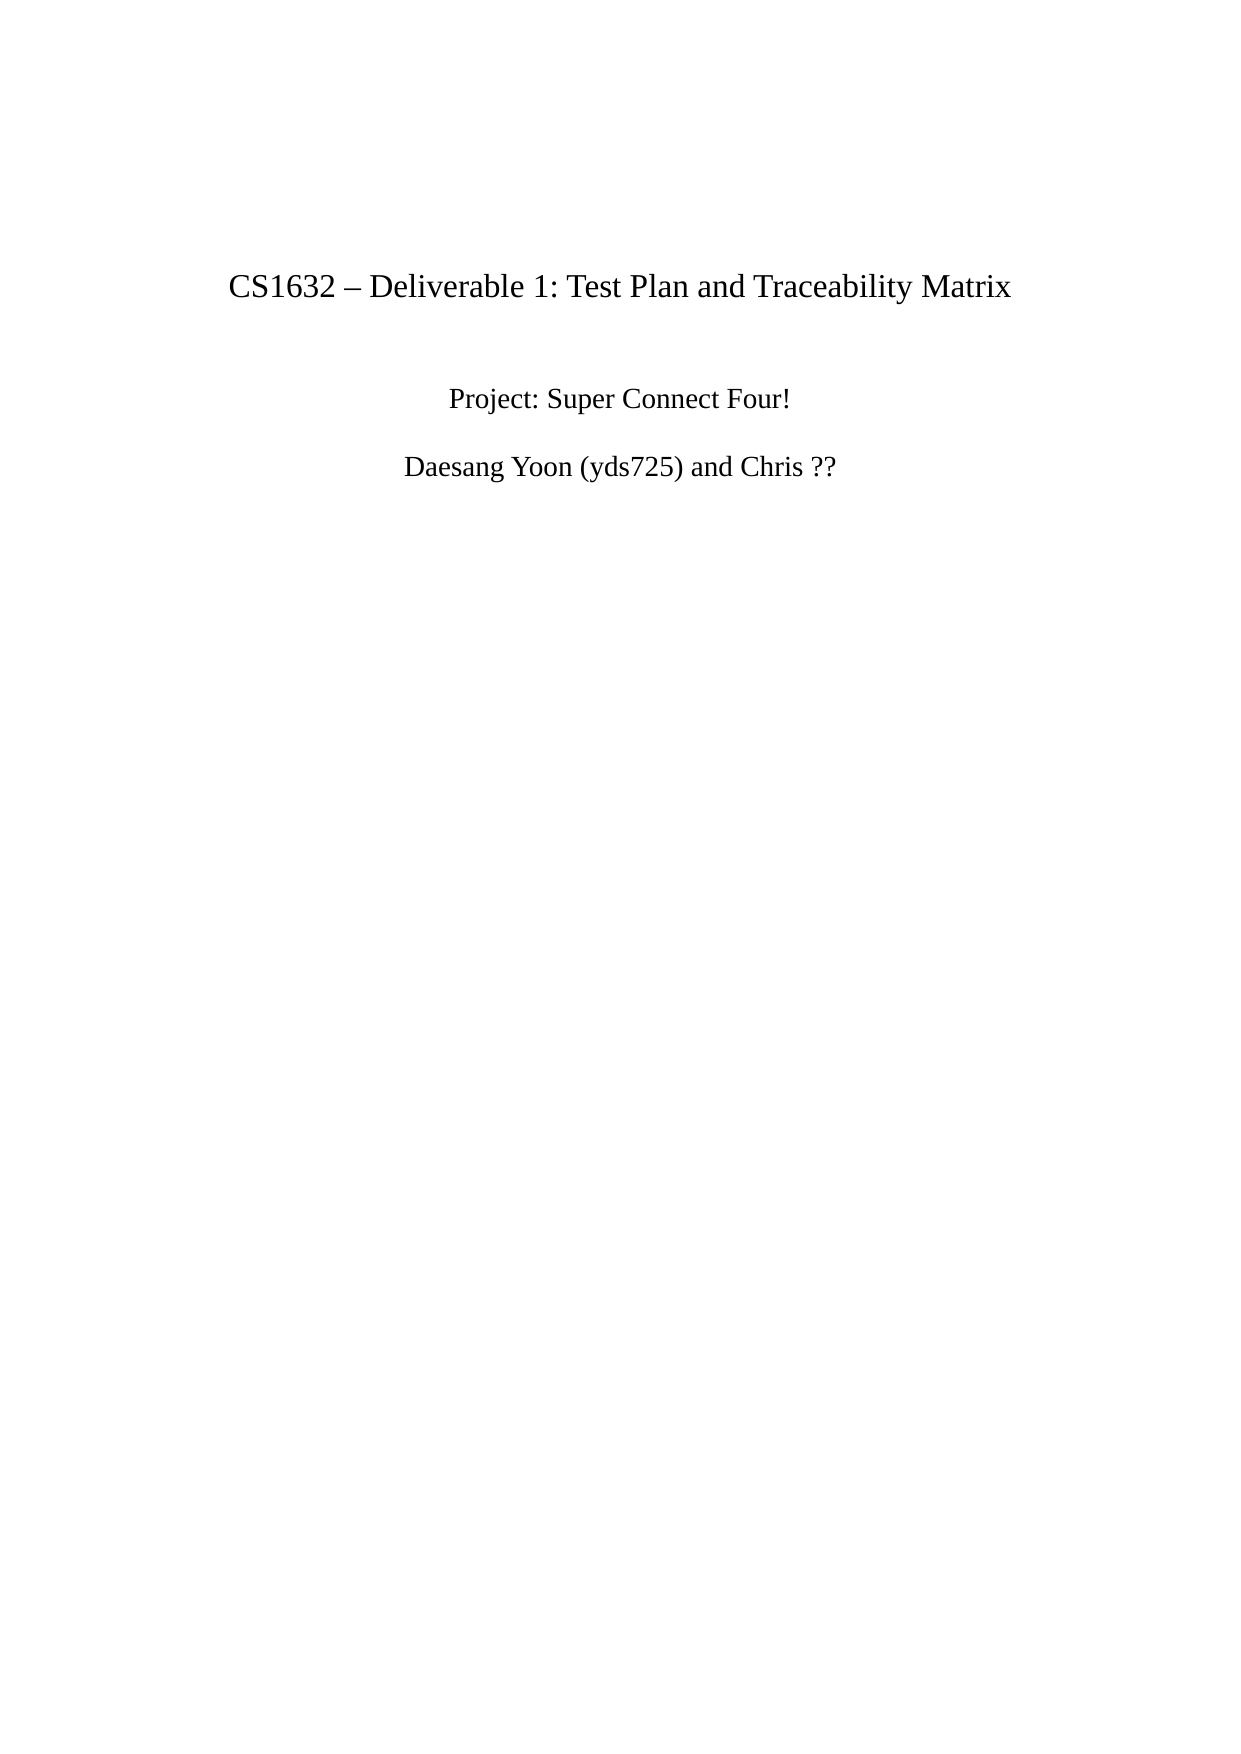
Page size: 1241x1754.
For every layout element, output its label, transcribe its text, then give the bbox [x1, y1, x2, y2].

text CS1632 – Deliverable 1: Test Plan and Traceability Matrix [75, 267, 1165, 305]
text Daesang Yoon (yds725) and Chris ?? [75, 449, 1165, 482]
text Project: Super Connect Four! [75, 382, 1165, 415]
